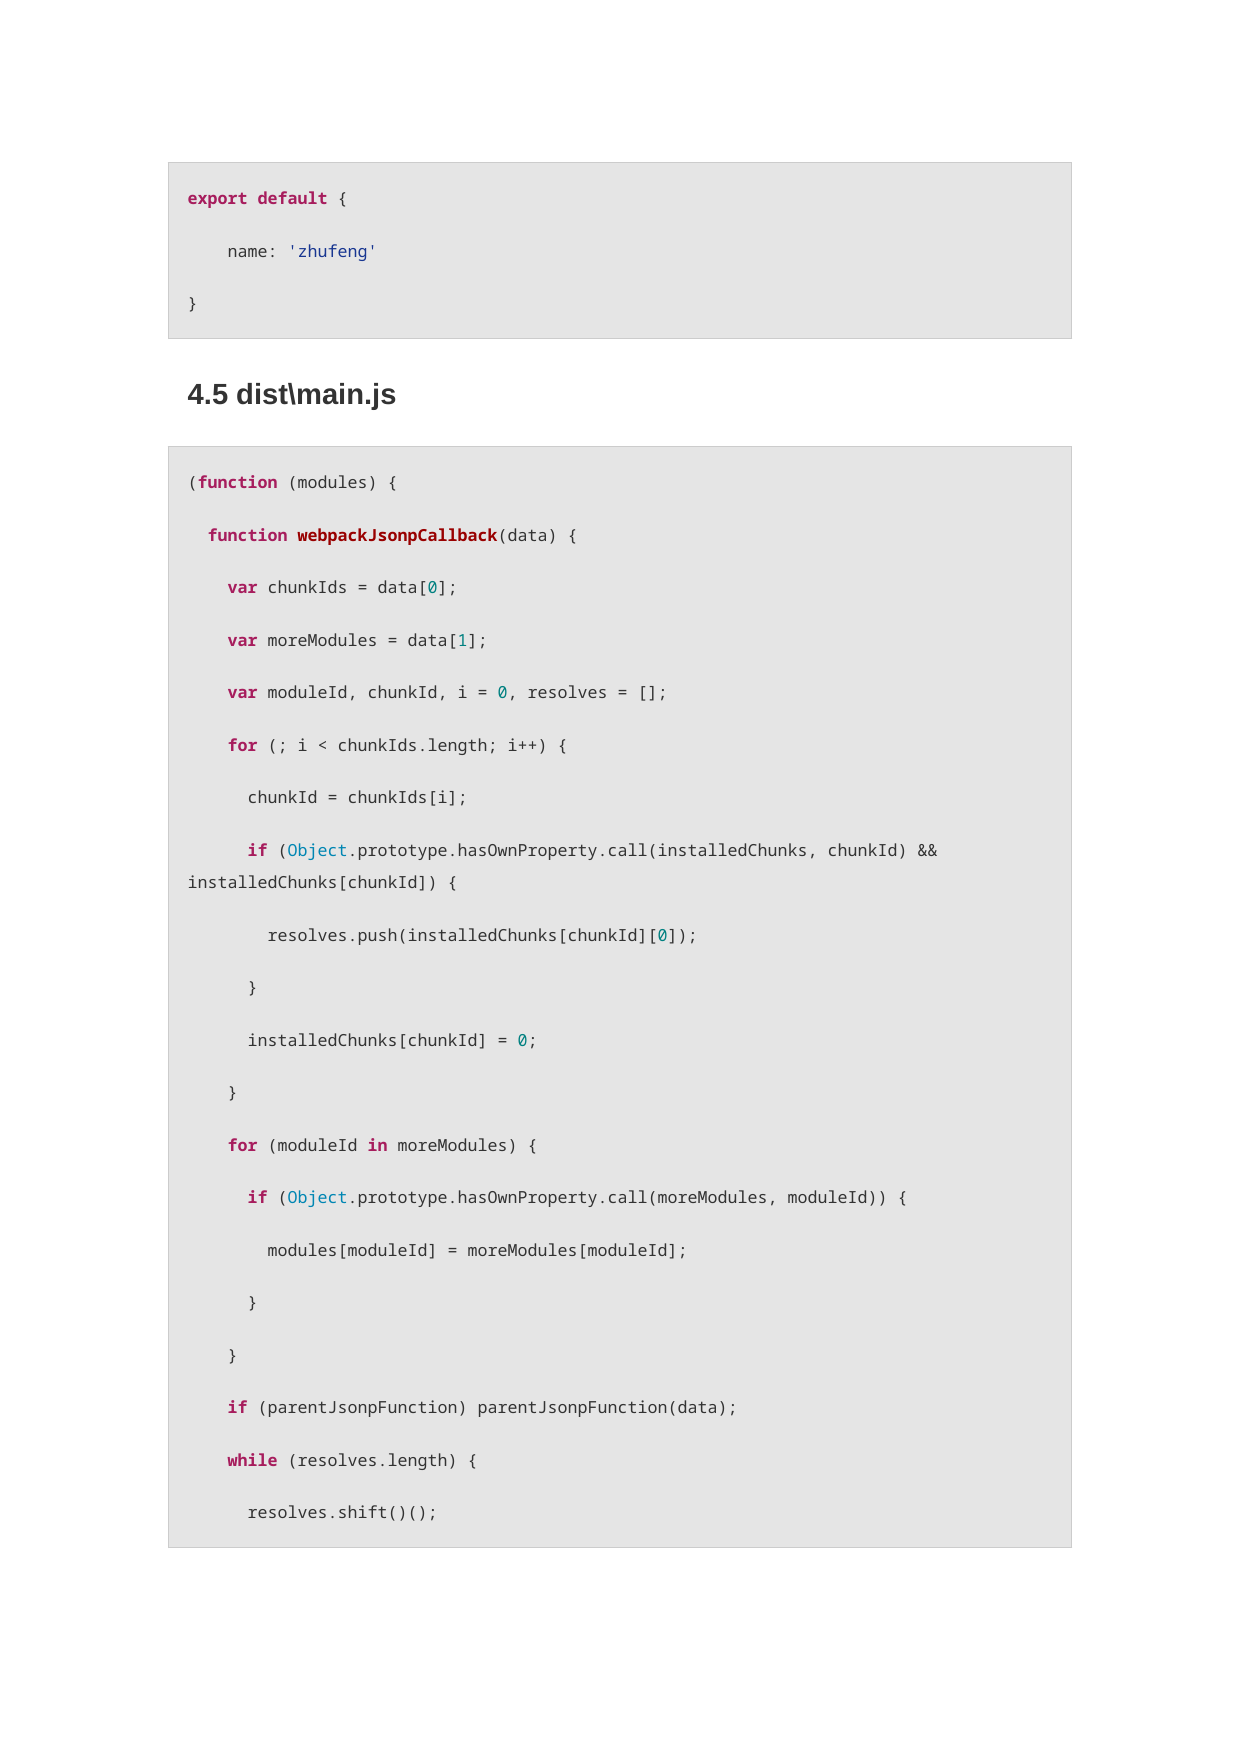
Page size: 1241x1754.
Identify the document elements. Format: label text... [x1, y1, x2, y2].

text } [169, 951, 1071, 1003]
text modules[moduleId] = moreModules[moduleId]; [169, 1213, 1071, 1266]
text (function (modules) { [169, 447, 1071, 498]
text name: 'zhufeng' [169, 214, 1071, 267]
text for (moduleId in moreModules) { [169, 1108, 1071, 1161]
text installedChunks[chunkId] = 0; [169, 1003, 1071, 1056]
text } [169, 1056, 1071, 1108]
text if (Object.prototype.hasOwnProperty.call(installedChunks, chunkId) && installedChunks[chunkId]) { [169, 813, 1071, 898]
text while (resolves.length) { [169, 1423, 1071, 1476]
text export default { [169, 163, 1071, 214]
subtitle 4.5 dist\main.js [187, 361, 1053, 426]
text var moreModules = data[1]; [169, 603, 1071, 656]
text if (parentJsonpFunction) parentJsonpFunction(data); [169, 1371, 1071, 1423]
text if (Object.prototype.hasOwnProperty.call(moreModules, moduleId)) { [169, 1161, 1071, 1213]
text function webpackJsonpCallback(data) { [169, 498, 1071, 551]
text } [169, 1318, 1071, 1371]
text for (; i < chunkIds.length; i++) { [169, 708, 1071, 761]
text var chunkIds = data[0]; [169, 551, 1071, 603]
text } [169, 267, 1071, 338]
text } [169, 1266, 1071, 1318]
text var moduleId, chunkId, i = 0, resolves = []; [169, 656, 1071, 708]
text resolves.push(installedChunks[chunkId][0]); [169, 898, 1071, 951]
text resolves.shift()(); [169, 1476, 1071, 1547]
text chunkId = chunkIds[i]; [169, 761, 1071, 813]
